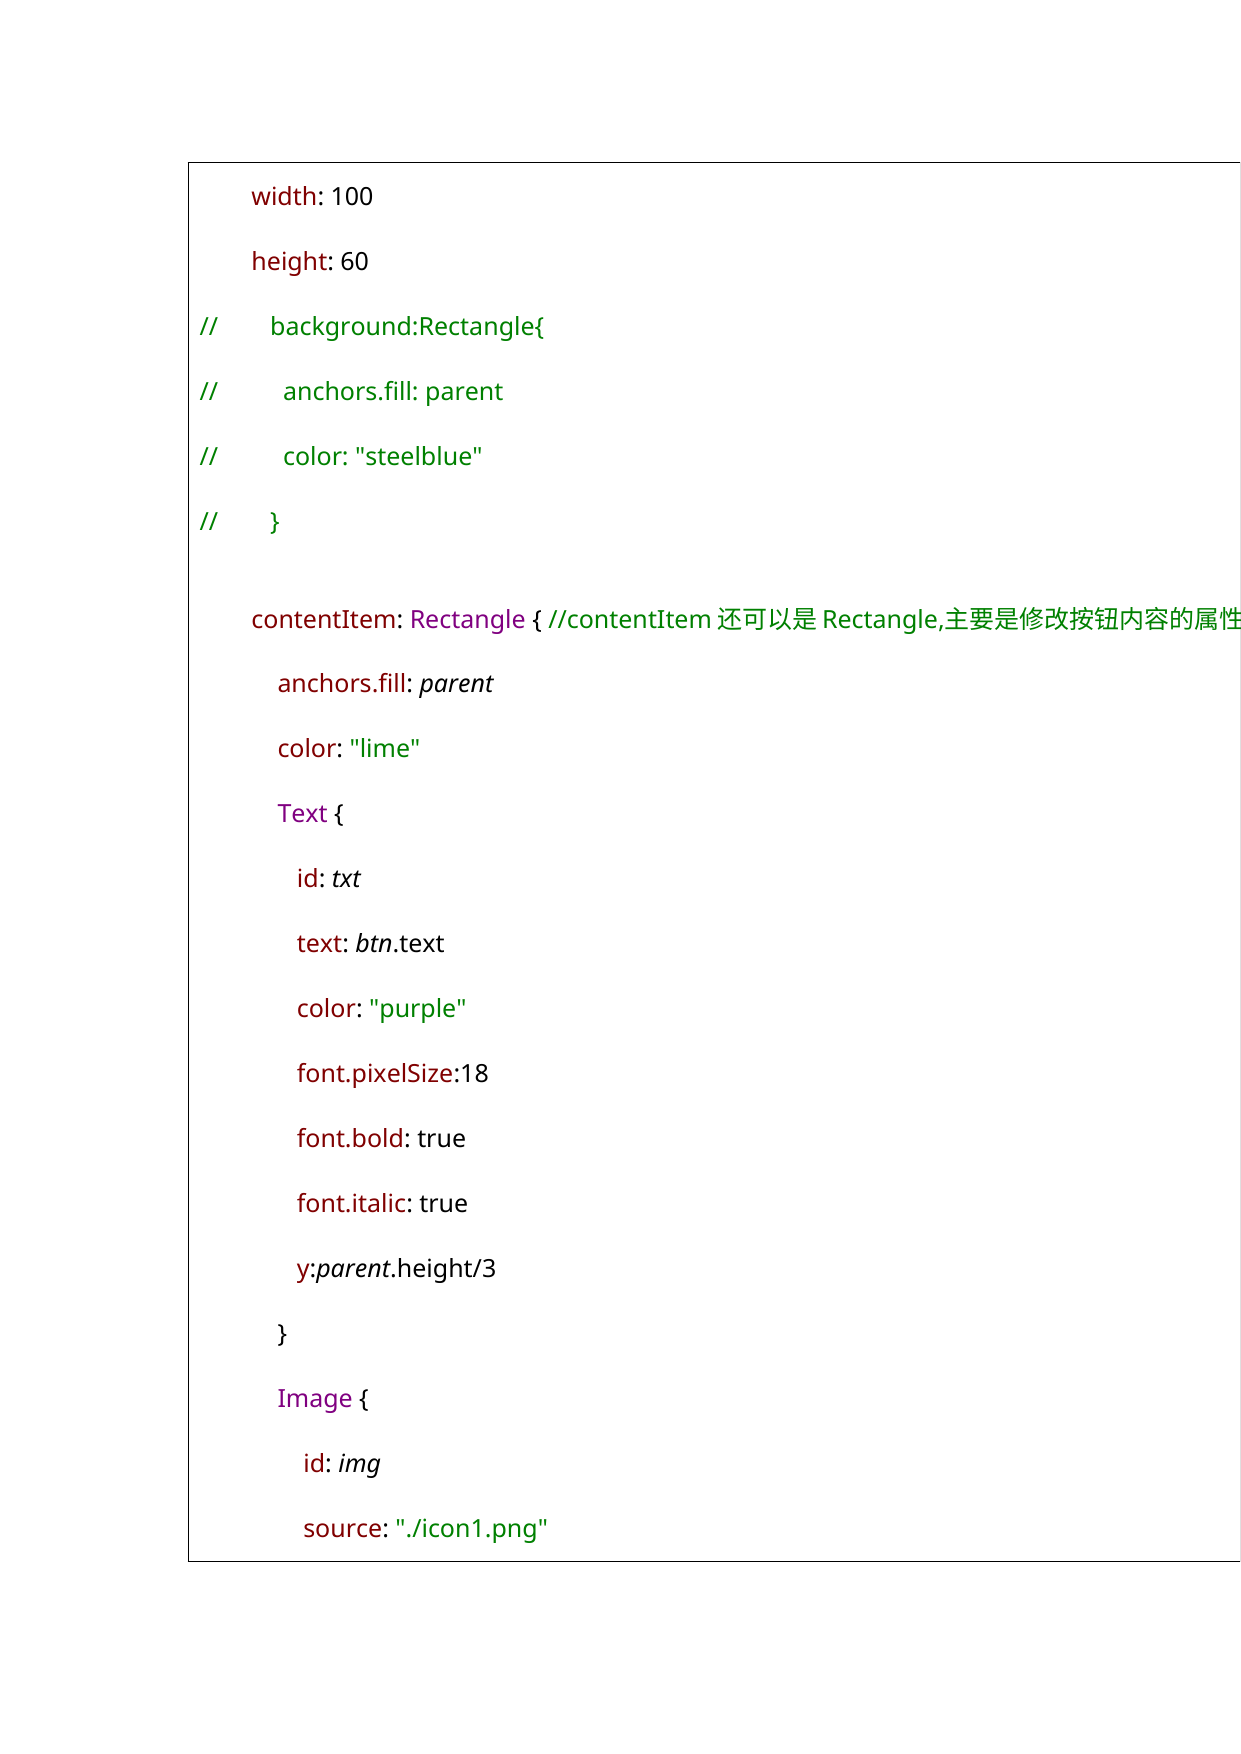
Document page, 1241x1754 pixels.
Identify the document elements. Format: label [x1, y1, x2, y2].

table_header [189, 163, 1240, 1561]
